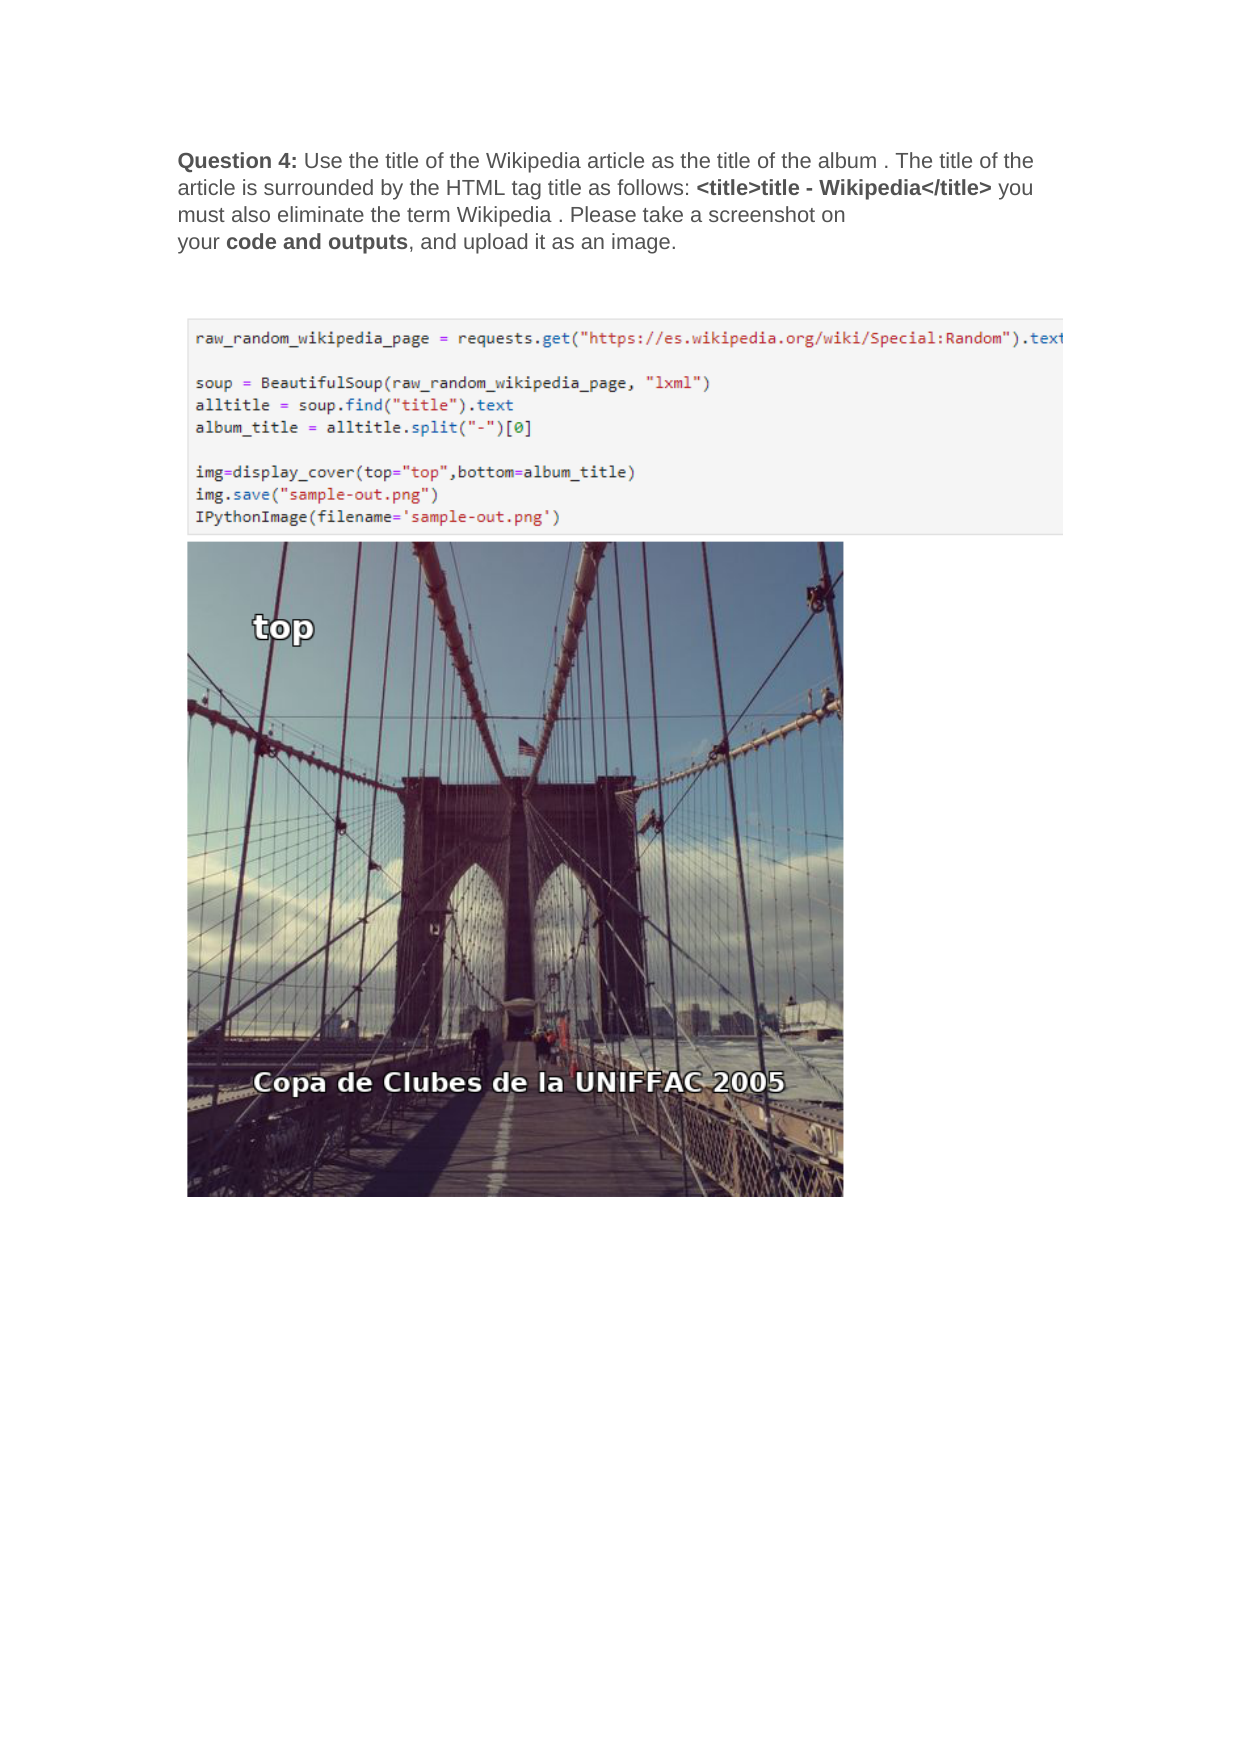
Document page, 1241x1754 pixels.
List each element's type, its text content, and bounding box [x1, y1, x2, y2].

text Question 4: Use the title of the Wikipedia article as the title of the album . The title of the article is surrounded by the HTML tag title as follows: <title>title - Wikipedia</title> you must also eliminate the term Wikipedia . Please take a screenshot on your code and outputs, and upload it as an image. [177, 148, 1063, 254]
picture [177, 316, 1063, 1197]
